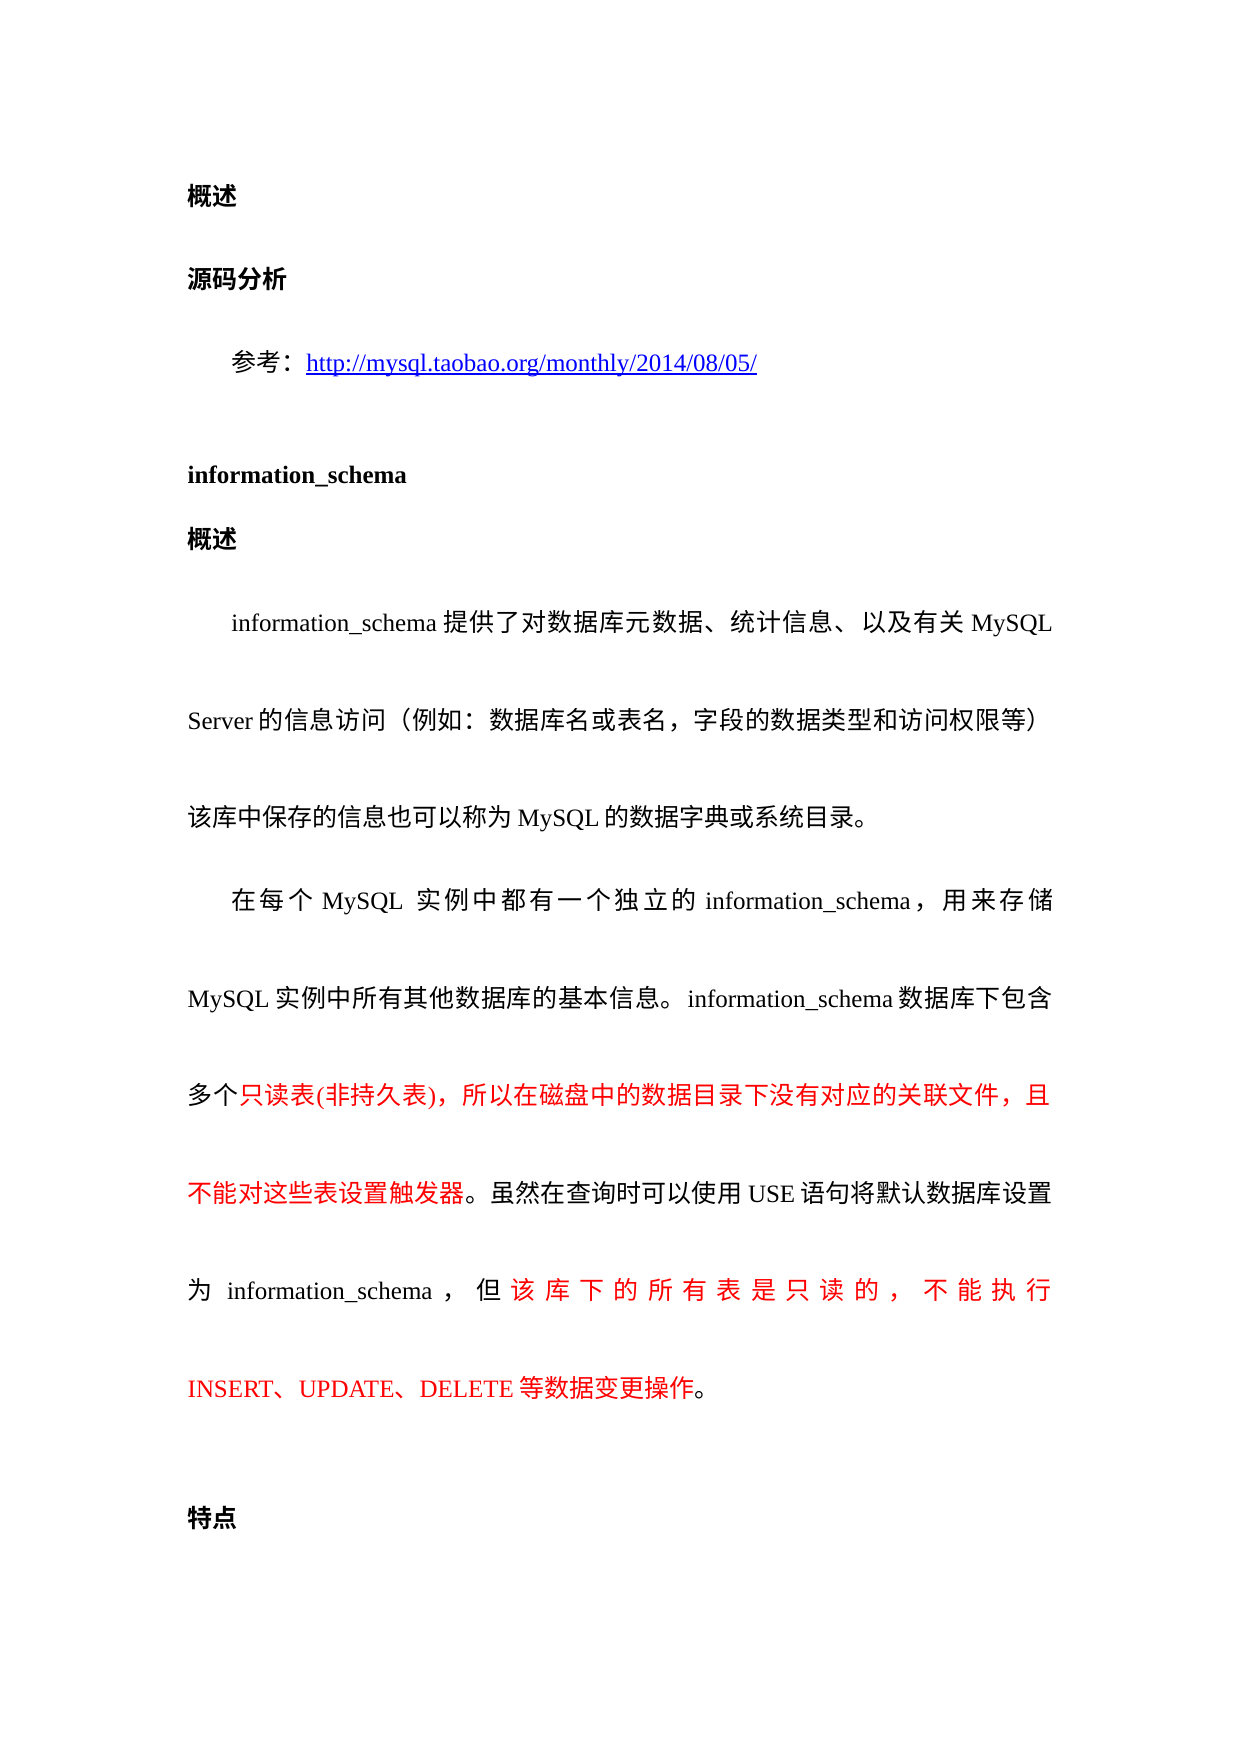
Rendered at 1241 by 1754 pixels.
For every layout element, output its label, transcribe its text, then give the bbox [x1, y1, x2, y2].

text 在每个MySQL 实例中都有一个独立的information_schema，用来存储MySQL实例中所有其他数据库的基本信息。information_schema数据库下包含多个只读表(非持久表)，所以在磁盘中的数据目录下没有对应的关联文件，且不能对这些表设置触发器。虽然在查询时可以使用USE语句将默认数据库设置为information_schema，但该库下的所有表是只读的，不能执行INSERT、UPDATE、DELETE等数据变更操作。 [187, 866, 1053, 1419]
subtitle information_schema [187, 458, 1053, 491]
text 参考：http://mysql.taobao.org/monthly/2014/08/05/ [187, 328, 1053, 393]
text information_schema提供了对数据库元数据、统计信息、以及有关MySQL Server的信息访问（例如：数据库名或表名，字段的数据类型和访问权限等）。该库中保存的信息也可以称为MySQL的数据字典或系统目录。 [187, 588, 1053, 848]
subtitle 特点 [187, 1484, 1053, 1549]
subtitle 概述 [187, 162, 1053, 227]
subtitle 源码分析 [187, 245, 1053, 310]
subtitle 概述 [187, 505, 1053, 570]
